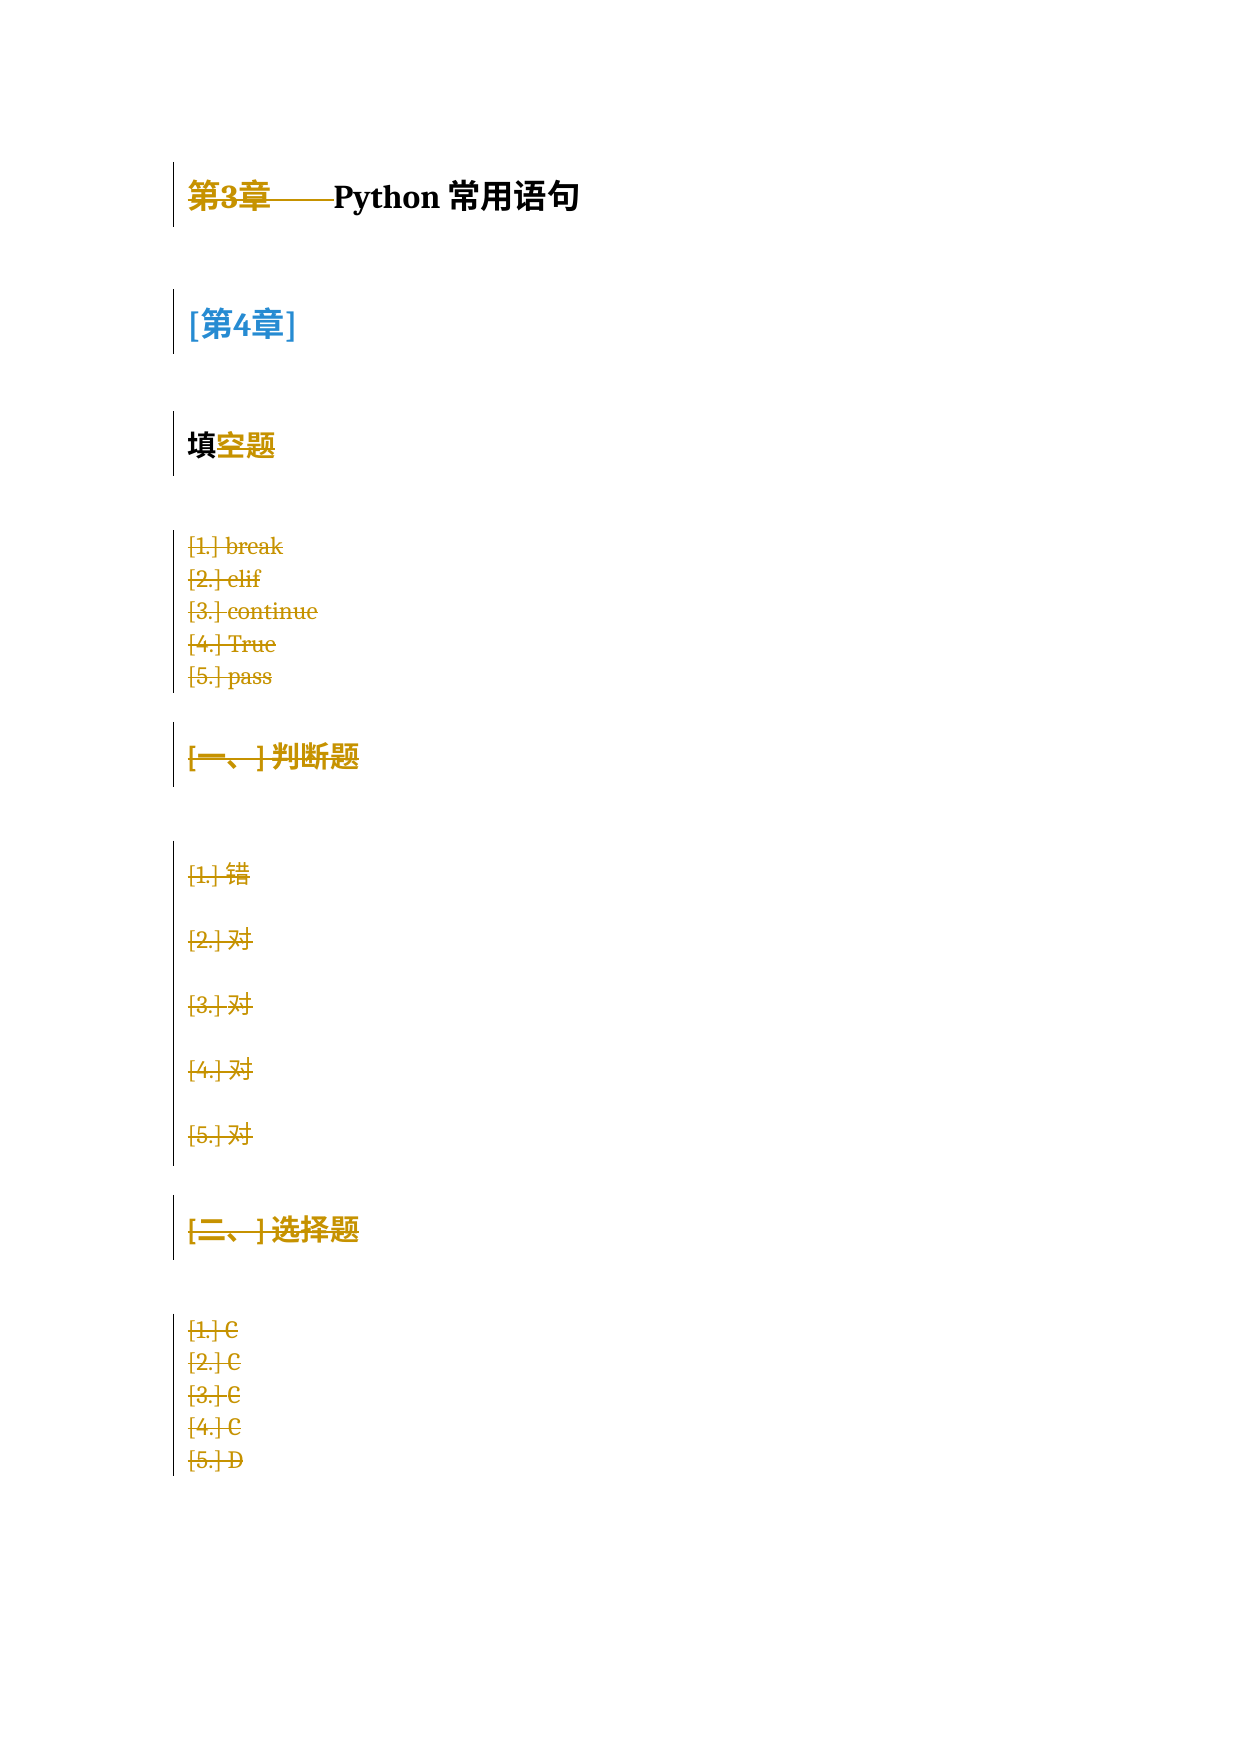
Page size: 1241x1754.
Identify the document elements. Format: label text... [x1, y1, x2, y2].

subtitle Python常用语句 [187, 162, 1053, 227]
